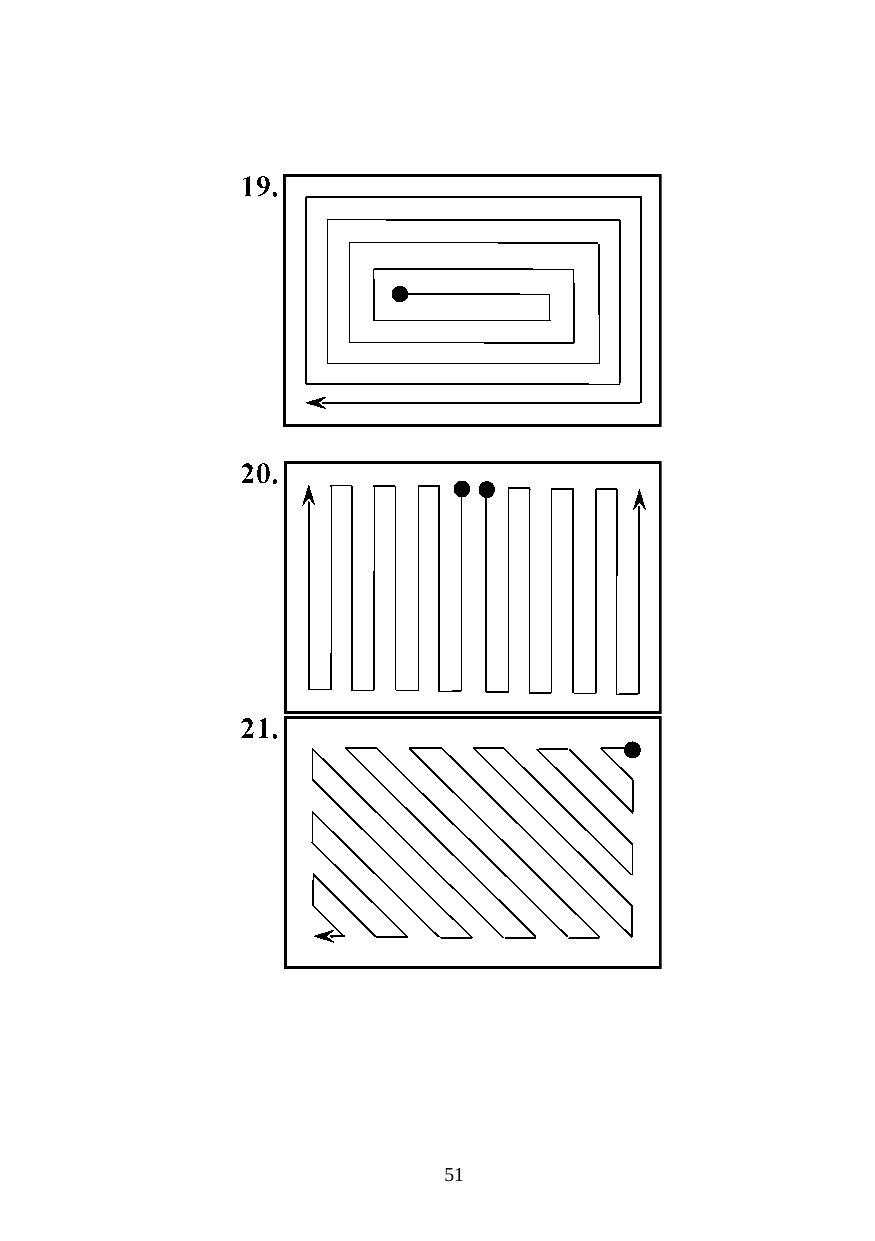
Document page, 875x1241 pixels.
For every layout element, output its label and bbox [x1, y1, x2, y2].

picture [241, 716, 662, 969]
picture [241, 174, 662, 714]
